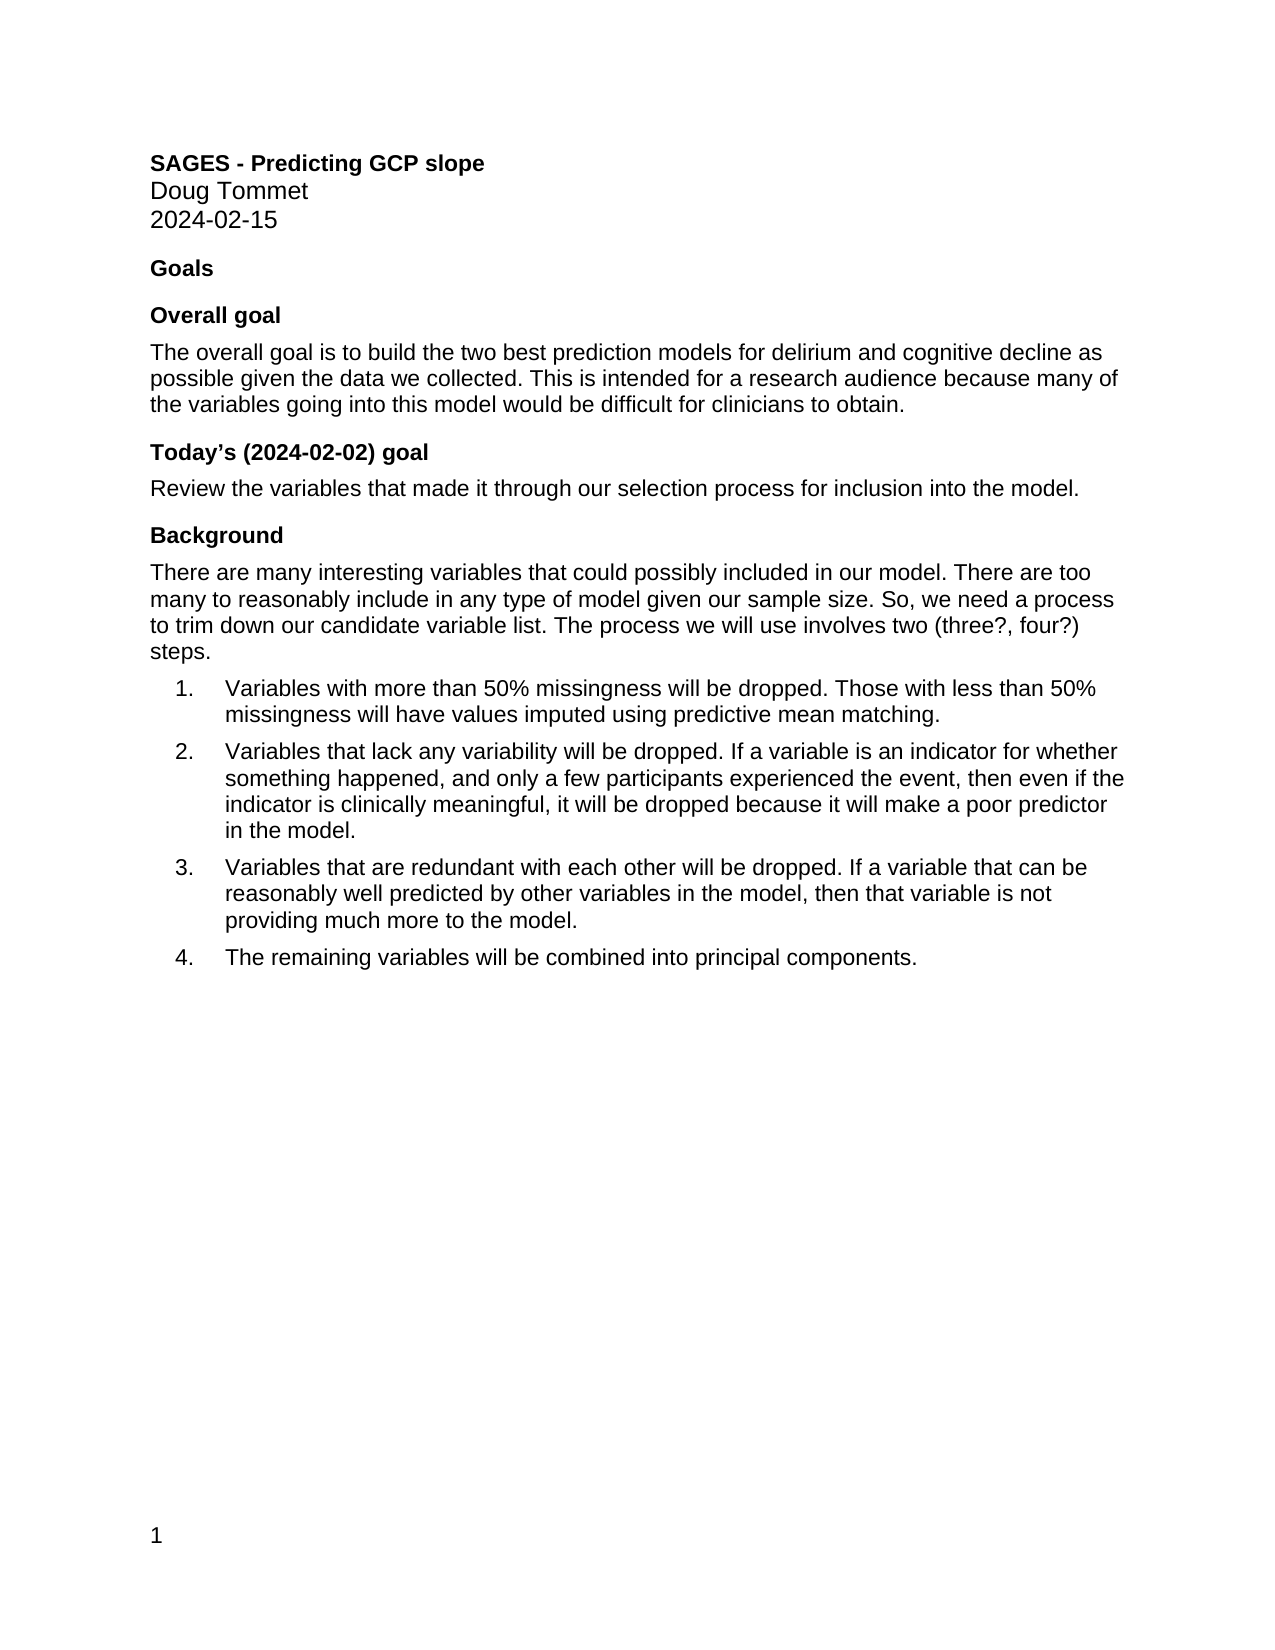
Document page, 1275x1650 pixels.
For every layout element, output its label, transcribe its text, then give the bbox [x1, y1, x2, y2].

list Variables that are redundant with each other will be dropped. If a variable that can be reasonably well predicted by other variables in the model, then that variable is not providing much more to the model. [175, 854, 1125, 933]
subtitle Overall goal [150, 302, 1125, 328]
text Doug Tommet [150, 176, 1125, 205]
text The overall goal is to build the two best prediction models for delirium and cognitive decline as possible given the data we collected. This is intended for a research audience because many of the variables going into this model would be difficult for clinicians to obtain. [150, 339, 1125, 418]
text 2024-02-15 [150, 205, 1125, 234]
subtitle Today’s (2024-02-02) goal [150, 438, 1125, 465]
subtitle Goals [150, 255, 1125, 281]
text Review the variables that made it through our selection process for inclusion into the model. [150, 475, 1125, 502]
title SAGES - Predicting GCP slope [150, 150, 1125, 176]
list The remaining variables will be combined into principal components. [175, 943, 1125, 970]
subtitle Background [150, 522, 1125, 549]
text There are many interesting variables that could possibly included in our model. There are too many to reasonably include in any type of model given our sample size. So, we need a process to trim down our candidate variable list. The process we will use involves two (three?, four?) steps. [150, 559, 1125, 665]
list Variables with more than 50% missingness will be dropped. Those with less than 50% missingness will have values imputed using predictive mean matching. [175, 675, 1125, 728]
list Variables that lack any variability will be dropped. If a variable is an indicator for whether something happened, and only a few participants experienced the event, then even if the indicator is clinically meaningful, it will be dropped because it will make a poor predictor in the model. [175, 738, 1125, 844]
